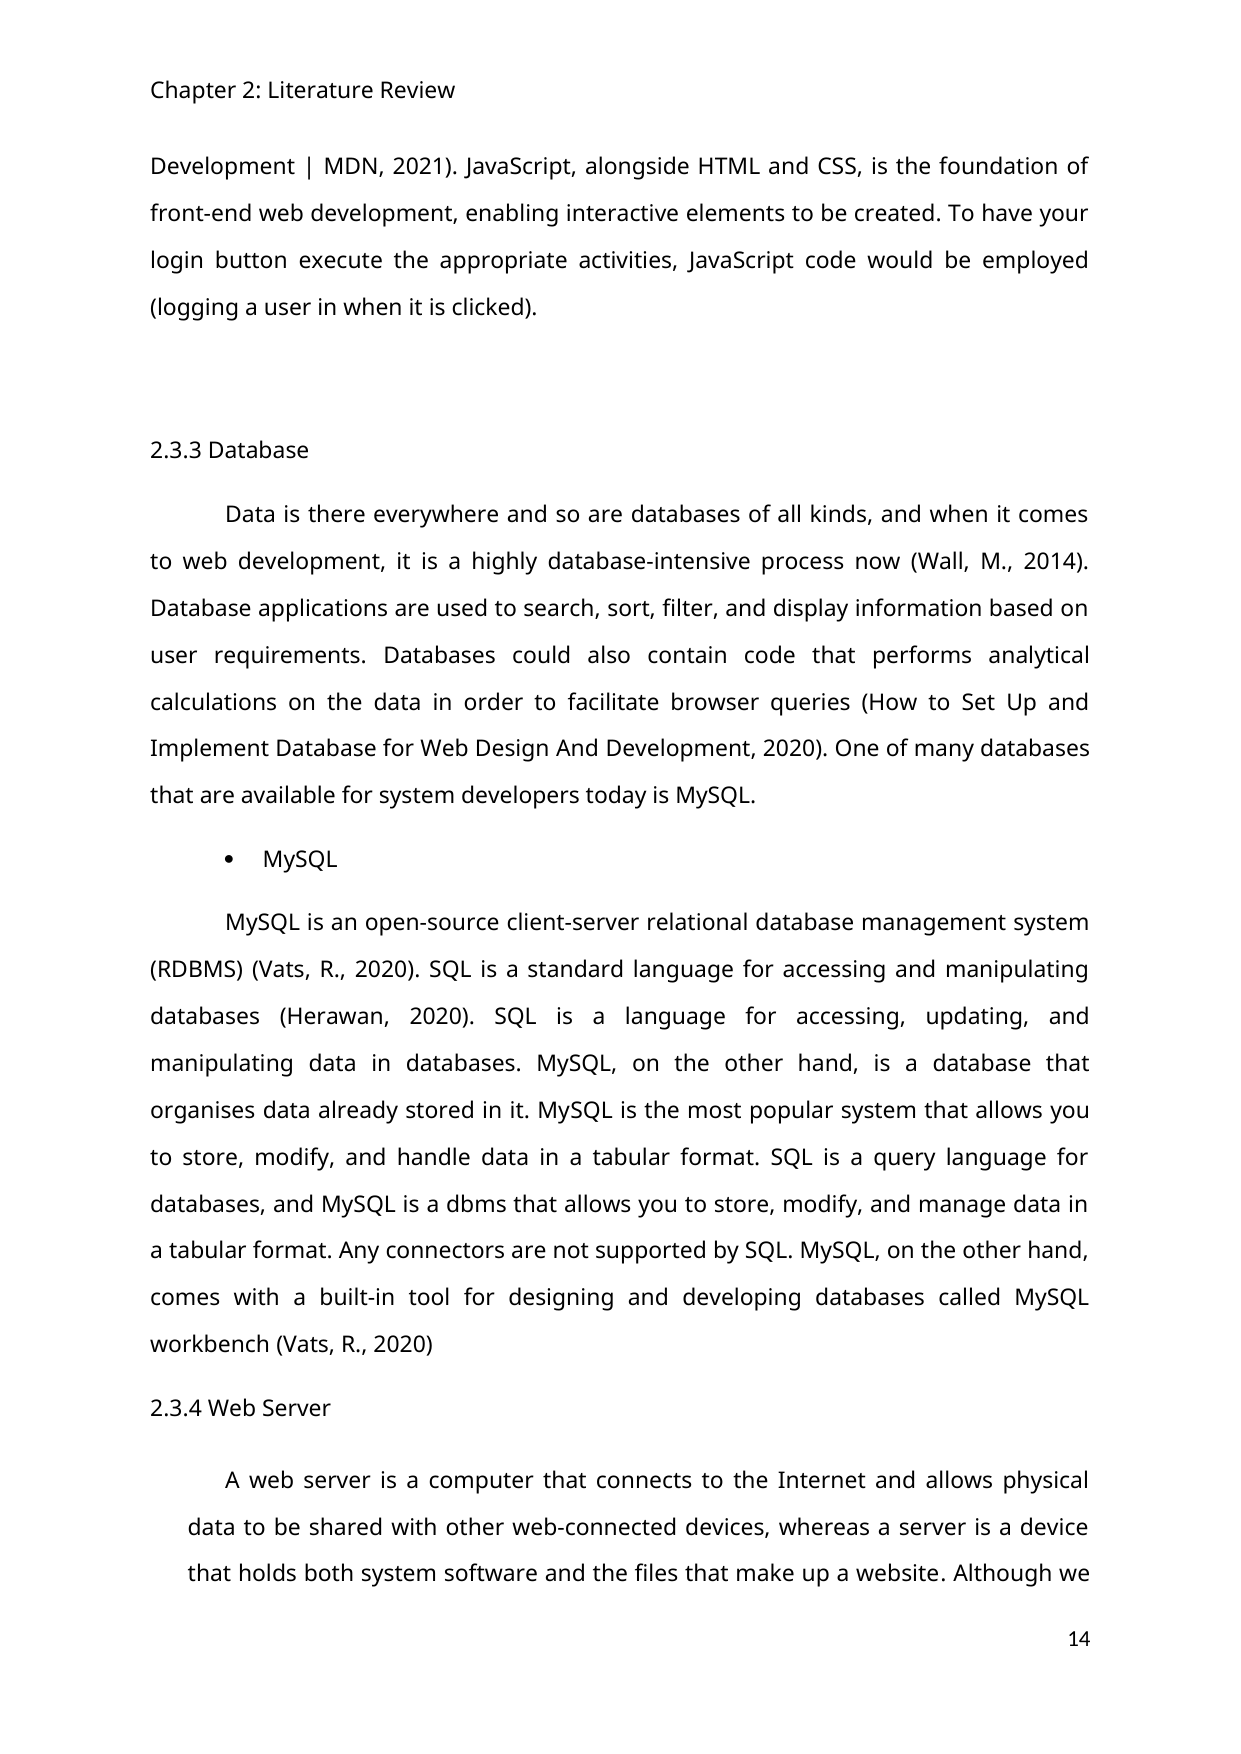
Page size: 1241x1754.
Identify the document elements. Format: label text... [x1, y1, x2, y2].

text 2.3.4 Web Server [150, 1392, 1090, 1423]
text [150, 150, 1090, 322]
text Data is there everywhere and so are databases of all kinds, and when it comes to web development, it is a highly database-intensive process now (Wall, M., 2014). Database applications are used to search, sort, filter, and display information based on user requirements. Databases could also contain code that performs analytical calculations on the data in order to facilitate browser queries (How to Set Up and Implement Database for Web Design And Development, 2020). One of many databases that are available for system developers today is MySQL. [150, 498, 1090, 810]
text MySQL is an open-source client-server relational database management system (RDBMS) (Vats, R., 2020). SQL is a standard language for accessing and manipulating databases (Herawan, 2020). SQL is a language for accessing, updating, and manipulating data in databases. MySQL, on the other hand, is a database that organises data already stored in it. MySQL is the most popular system that allows you to store, modify, and handle data in a tabular format. SQL is a query language for databases, and MySQL is a dbms that allows you to store, modify, and manage data in a tabular format. Any connectors are not supported by SQL. MySQL, on the other hand, comes with a built-in tool for designing and developing databases called MySQL workbench (Vats, R., 2020) [150, 906, 1090, 1359]
list MySQL [225, 843, 1090, 874]
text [187, 1463, 1090, 1588]
list 2.3.3 Database [150, 434, 1090, 466]
